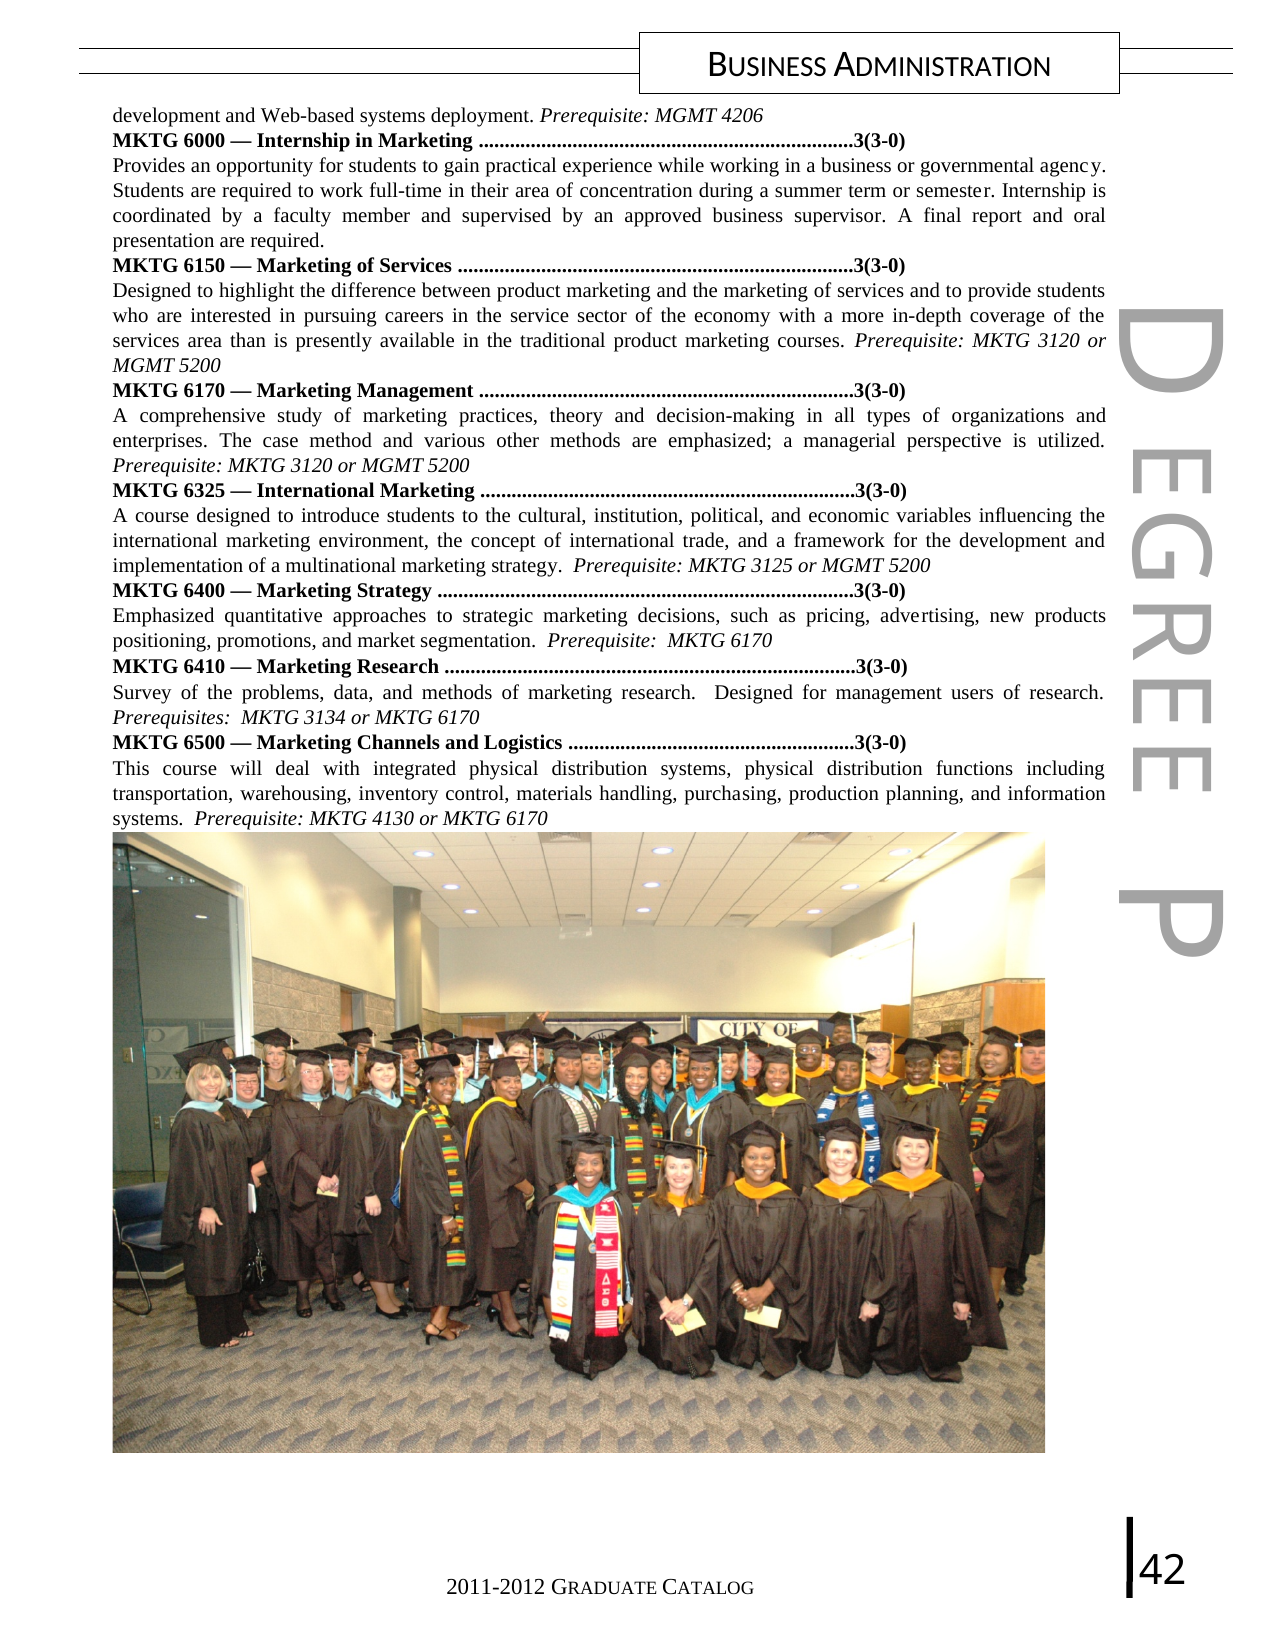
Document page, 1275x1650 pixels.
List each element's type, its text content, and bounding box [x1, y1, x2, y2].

text MKTG 6325 — International Marketing ........................................................................3(3-0) [112, 478, 1106, 502]
text Provides an opportunity for students to gain practical experience while working in a business or governmental agency. Students are required to work full-time in their area of concentration during a summer term or semester. Internship is coordinated by a faculty member and supervised by an approved business supervisor. A final report and oral presentation are required. [112, 153, 1106, 252]
text A course designed to introduce students to the cultural, institution, political, and economic variables inﬂuencing the international marketing environment, the concept of international trade, and a framework for the development and implementation of a multinational marketing strategy. Prerequisite: MKTG 3125 or MGMT 5200 [112, 503, 1106, 577]
text MKTG 6150 — Marketing of Services ............................................................................3(3-0) [112, 253, 1106, 277]
text Survey of the problems, data, and methods of marketing research. Designed for management users of research. Prerequisites: MKTG 3134 or MKTG 6170 [112, 680, 1106, 729]
text MKTG 6500 — Marketing Channels and Logistics .......................................................3(3-0) [112, 730, 1106, 754]
text Designed to highlight the difference between product marketing and the marketing of services and to provide students who are interested in pursuing careers in the service sector of the economy with a more in-depth coverage of the services area than is presently available in the traditional product marketing courses. Prerequisite: MKTG 3120 or MGMT 5200 [112, 278, 1106, 377]
text MKTG 6000 — Internship in Marketing ........................................................................3(3-0) [112, 128, 1106, 152]
text Emphasized quantitative approaches to strategic marketing decisions, such as pricing, advertising, new products positioning, promotions, and market segmentation. Prerequisite: MKTG 6170 [112, 603, 1106, 652]
text This course will deal with integrated physical distribution systems, physical distribution functions including transportation, warehousing, inventory control, materials handling, purchasing, production planning, and information systems. Prerequisite: MKTG 4130 or MKTG 6170 [112, 756, 1106, 830]
text A comprehensive study of marketing practices, theory and decision-making in all types of organizations and enterprises. The case method and various other methods are emphasized; a managerial perspective is utilized. Prerequisite: MKTG 3120 or MGMT 5200 [112, 403, 1106, 477]
text MKTG 6400 — Marketing Strategy ................................................................................3(3-0) [112, 578, 1106, 602]
text MKTG 6410 — Marketing Research ...............................................................................3(3-0) [112, 654, 1106, 678]
text MKTG 6170 — Marketing Management ........................................................................3(3-0) [112, 378, 1106, 402]
picture [112, 832, 1046, 1453]
